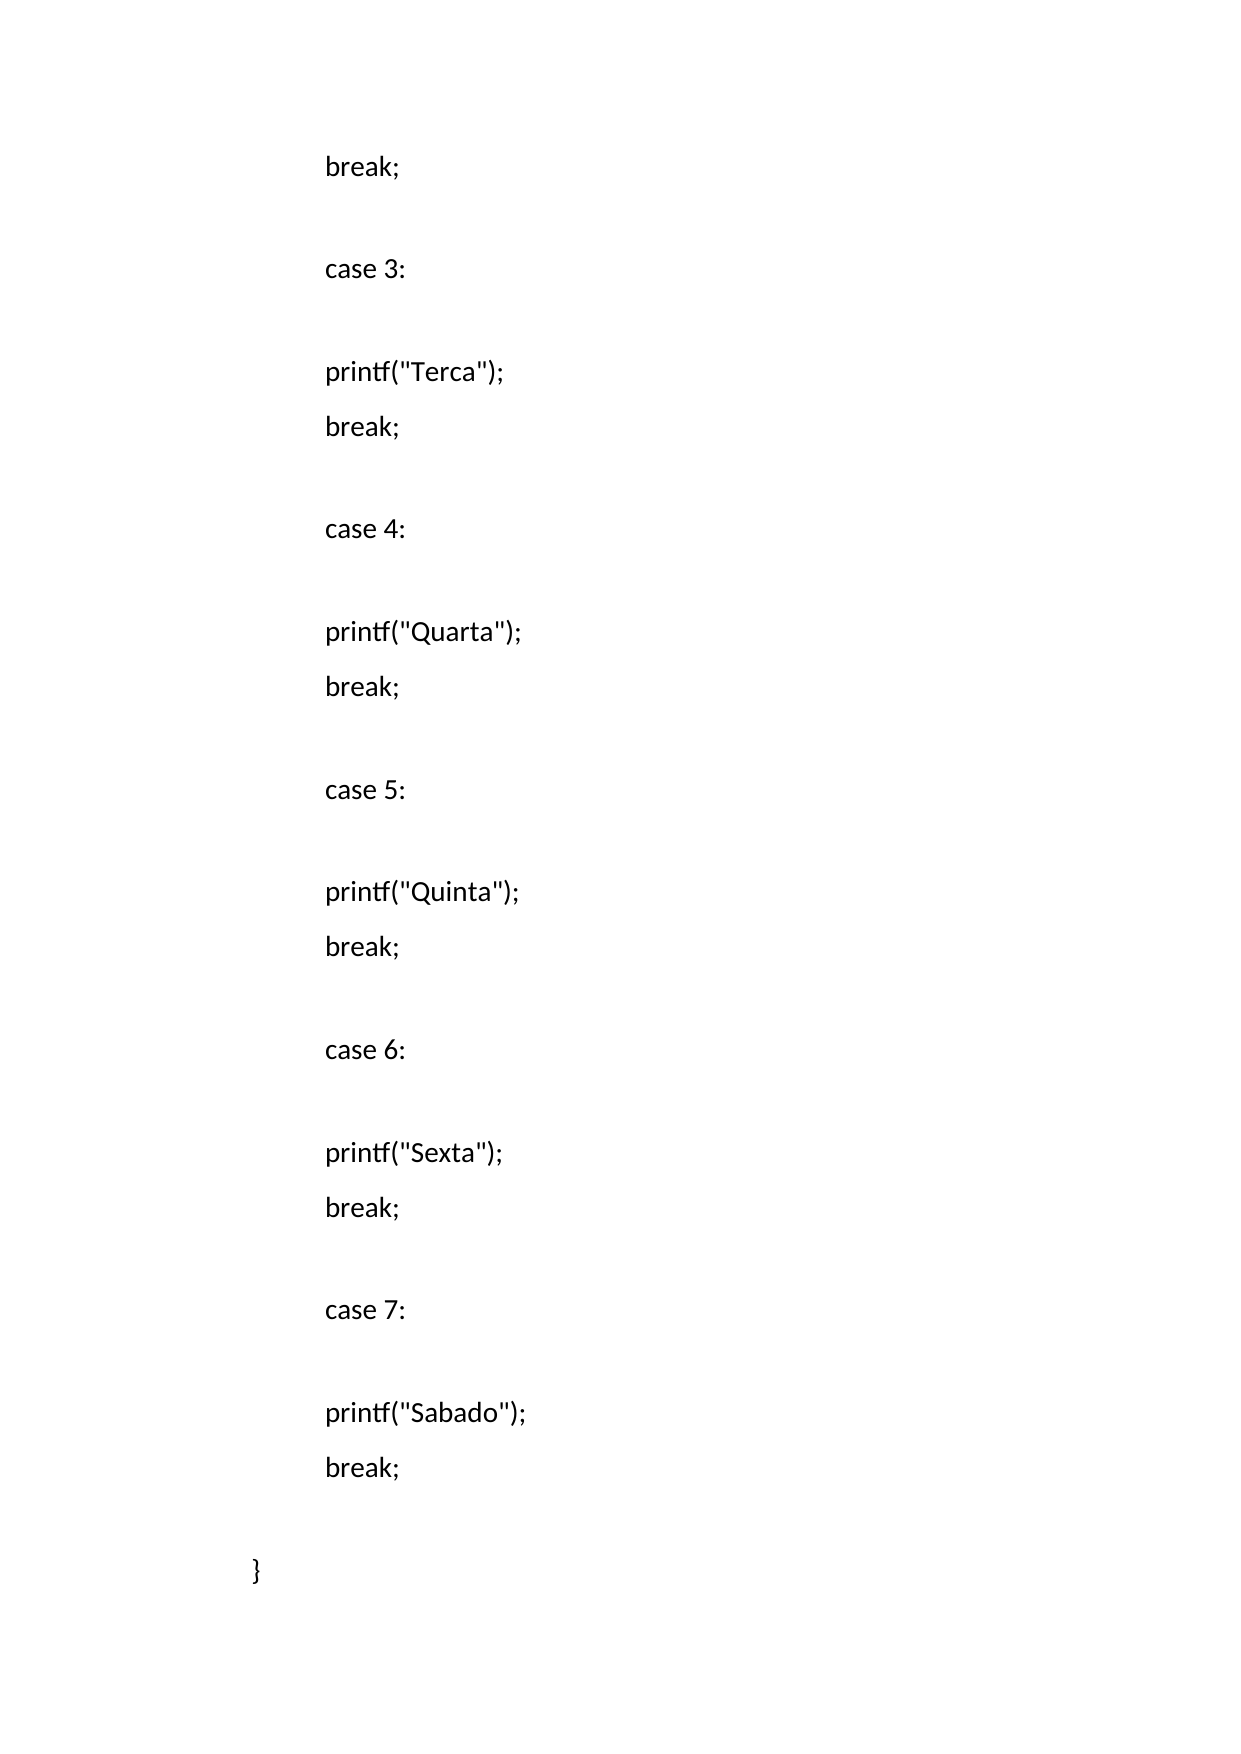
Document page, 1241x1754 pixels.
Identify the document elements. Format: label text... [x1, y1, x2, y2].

text printf("Sexta"); [177, 1134, 1063, 1169]
text printf("Sabado"); [177, 1394, 1063, 1430]
text break; [177, 928, 1063, 964]
text break; [177, 408, 1063, 443]
text break; [177, 668, 1063, 704]
text printf("Quarta"); [177, 613, 1063, 649]
text break; [177, 148, 1063, 183]
text case 7: [177, 1291, 1063, 1327]
text break; [177, 1189, 1063, 1224]
text printf("Terca"); [177, 353, 1063, 388]
text printf("Quinta"); [177, 873, 1063, 909]
text case 6: [177, 1031, 1063, 1067]
text case 3: [177, 250, 1063, 286]
text case 4: [177, 511, 1063, 546]
text break; [177, 1449, 1063, 1485]
text } [177, 1552, 1063, 1587]
text case 5: [177, 771, 1063, 806]
